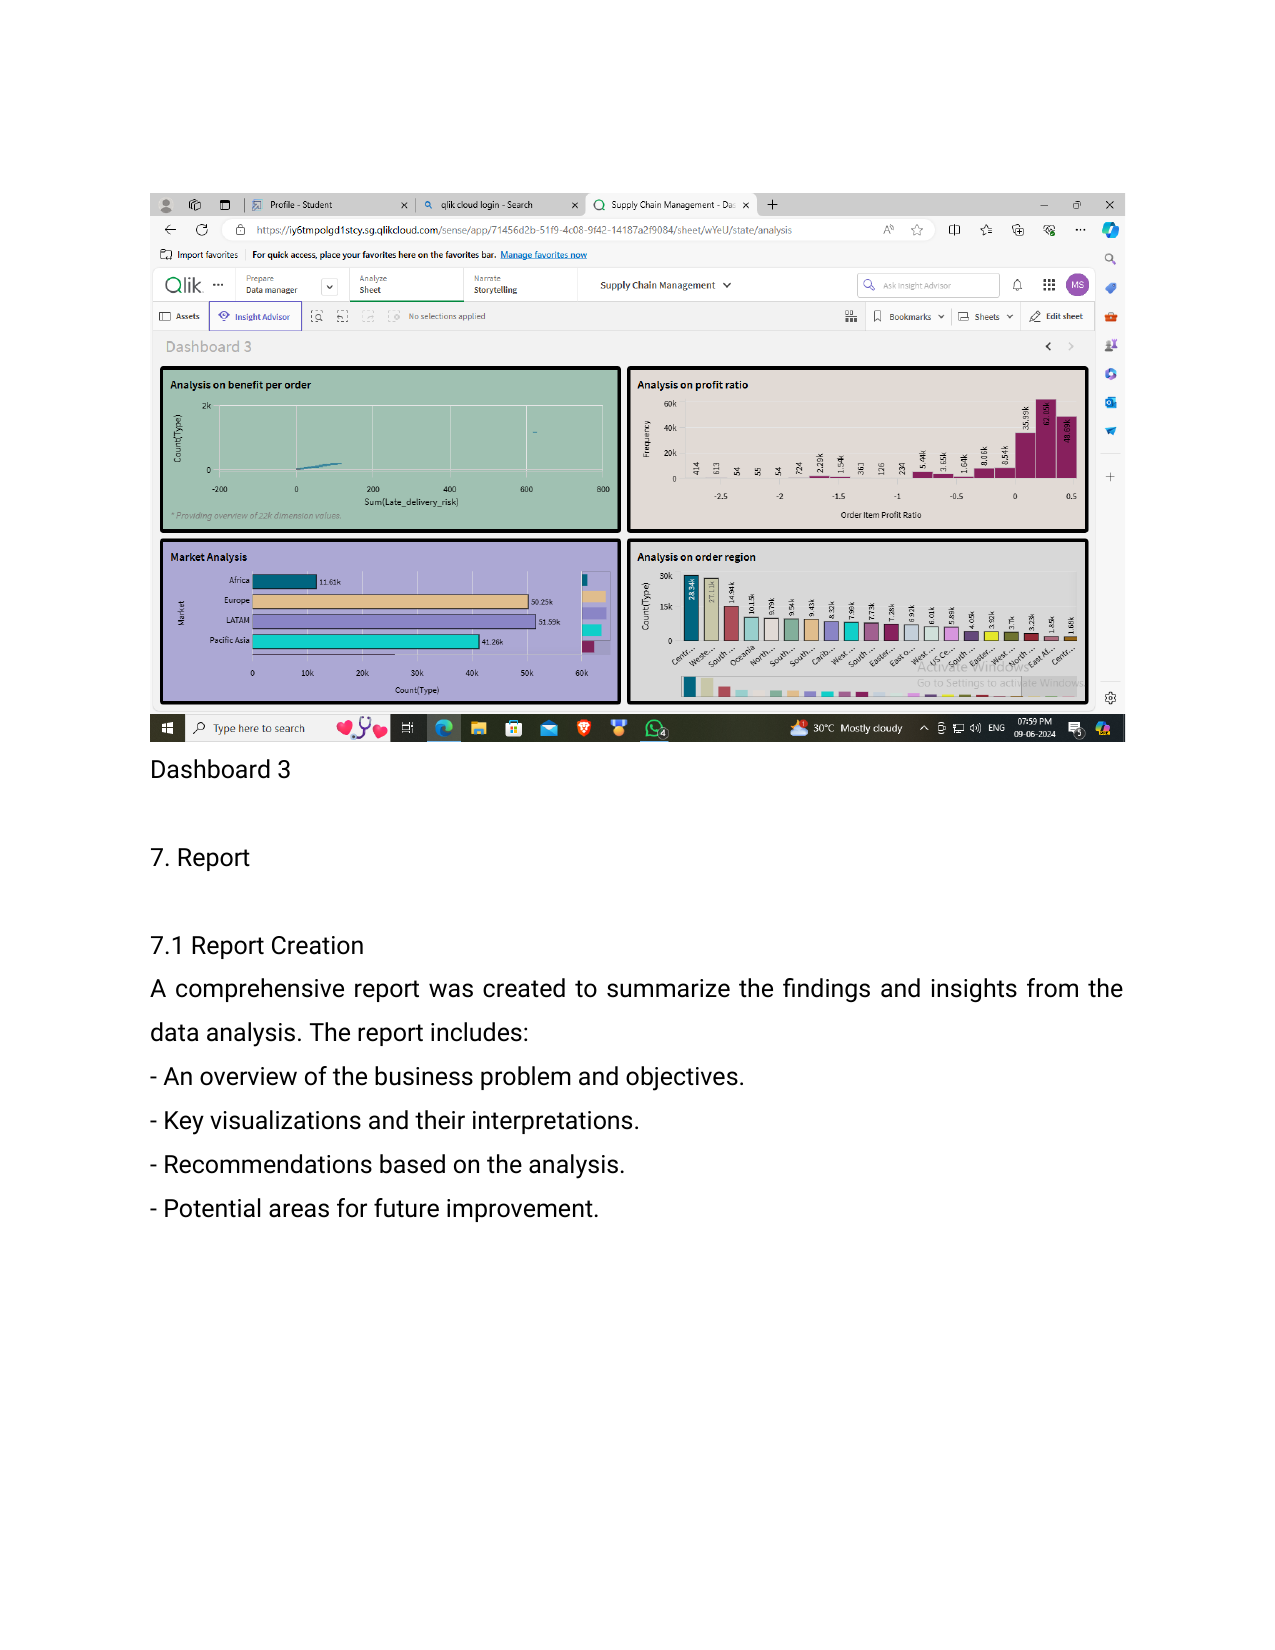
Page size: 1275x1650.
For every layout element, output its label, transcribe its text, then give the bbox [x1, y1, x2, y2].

picture [150, 193, 1125, 742]
text - Key visualizations and their interpretations. [150, 1106, 1125, 1136]
text 7. Report [150, 843, 1125, 872]
text Dashboard 3 [150, 755, 1125, 785]
text - Recommendations based on the analysis. [150, 1150, 1125, 1179]
text - Potential areas for future improvement. [150, 1194, 1125, 1223]
text - An overview of the business problem and objectives. [150, 1062, 1125, 1092]
text A comprehensive report was created to summarize the findings and insights from the data analysis. The report includes: [150, 975, 1125, 1048]
text 7.1 Report Creation [150, 931, 1125, 960]
